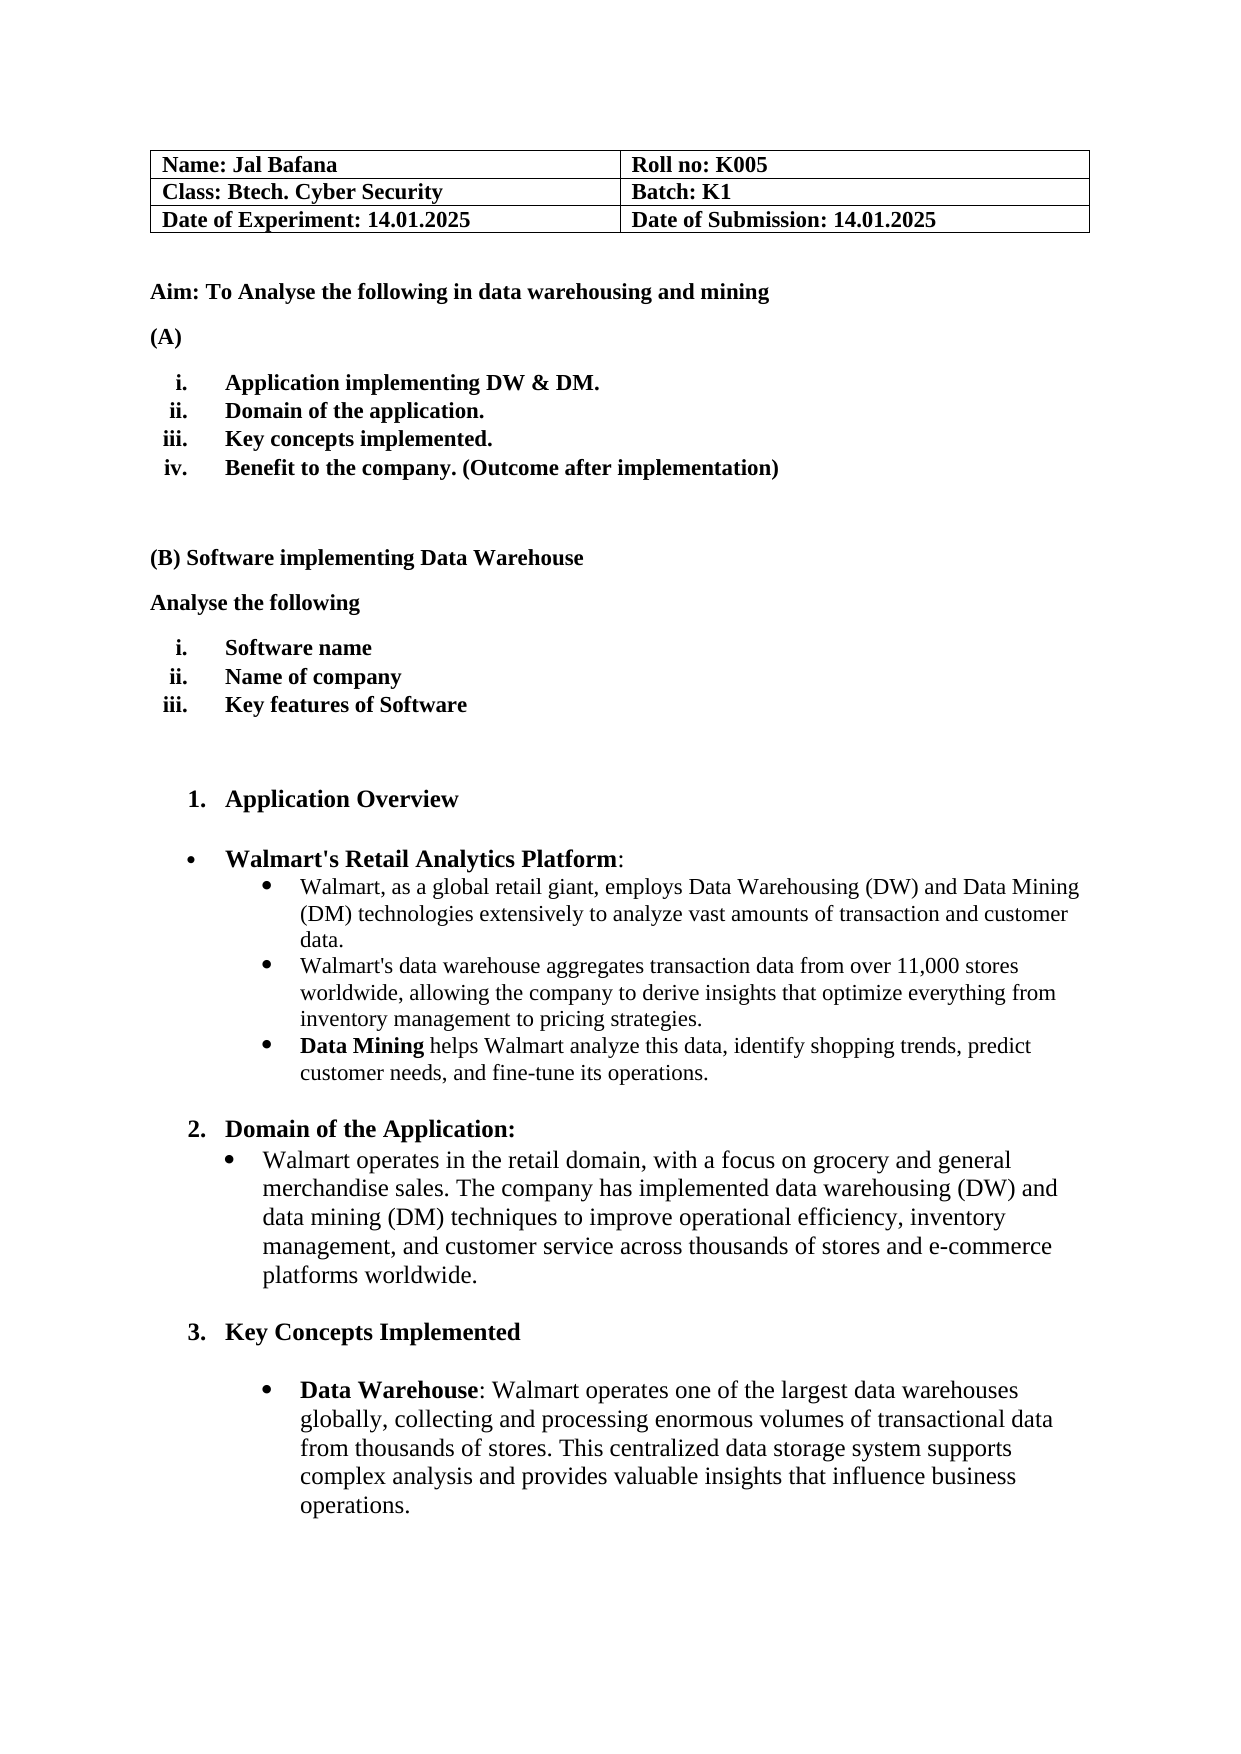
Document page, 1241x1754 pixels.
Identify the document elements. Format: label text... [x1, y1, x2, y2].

text (A) [150, 323, 1090, 350]
list Key features of Software [187, 691, 1090, 717]
list Walmart's Retail Analytics Platform: [187, 844, 1090, 873]
list Domain of the application. [187, 397, 1090, 423]
list Data Warehouse: Walmart operates one of the largest data warehouses globally, collecting and processing enormous volumes of transactional data from thousands of stores. This centralized data storage system supports complex analysis and provides valuable insights that influence business operations. [262, 1375, 1090, 1519]
text Aim: To Analyse the following in data warehousing and mining [150, 278, 1090, 305]
table_cell Class: Btech. Cyber Security [151, 179, 620, 205]
text Analyse the following [150, 589, 1090, 616]
list Benefit to the company. (Outcome after implementation) [187, 454, 1090, 480]
list Name of company [187, 663, 1090, 689]
table_cell Date of Experiment: 14.01.2025 [151, 206, 620, 232]
table_header Roll no: K005 [621, 151, 1089, 177]
list Key concepts implemented. [187, 425, 1090, 452]
list Application implementing DW & DM. [187, 368, 1090, 395]
list Walmart's data warehouse aggregates transaction data from over 11,000 stores worldwide, allowing the company to derive insights that optimize everything from inventory management to pricing strategies. [262, 952, 1090, 1032]
list Software name [187, 634, 1090, 661]
list Walmart, as a global retail giant, employs Data Warehousing (DW) and Data Mining (DM) technologies extensively to analyze vast amounts of transaction and customer data. [262, 873, 1090, 952]
table_cell Date of Submission: 14.01.2025 [621, 206, 1089, 232]
list Data Mining helps Walmart analyze this data, identify shopping trends, predict customer needs, and fine-tune its operations. [262, 1032, 1090, 1085]
text (B) Software implementing Data Warehouse [150, 544, 1090, 570]
list Domain of the Application: [187, 1114, 1090, 1142]
list Walmart operates in the retail domain, with a focus on grocery and general merchandise sales. The company has implemented data warehousing (DW) and data mining (DM) techniques to improve operational efficiency, inventory management, and customer service across thousands of stores and e-commerce platforms worldwide. [225, 1145, 1090, 1288]
table_cell Batch: K1 [621, 179, 1089, 205]
list Key Concepts Implemented [187, 1317, 1090, 1346]
list Application Overview [187, 784, 1090, 813]
table_header Name: Jal Bafana [151, 151, 620, 177]
